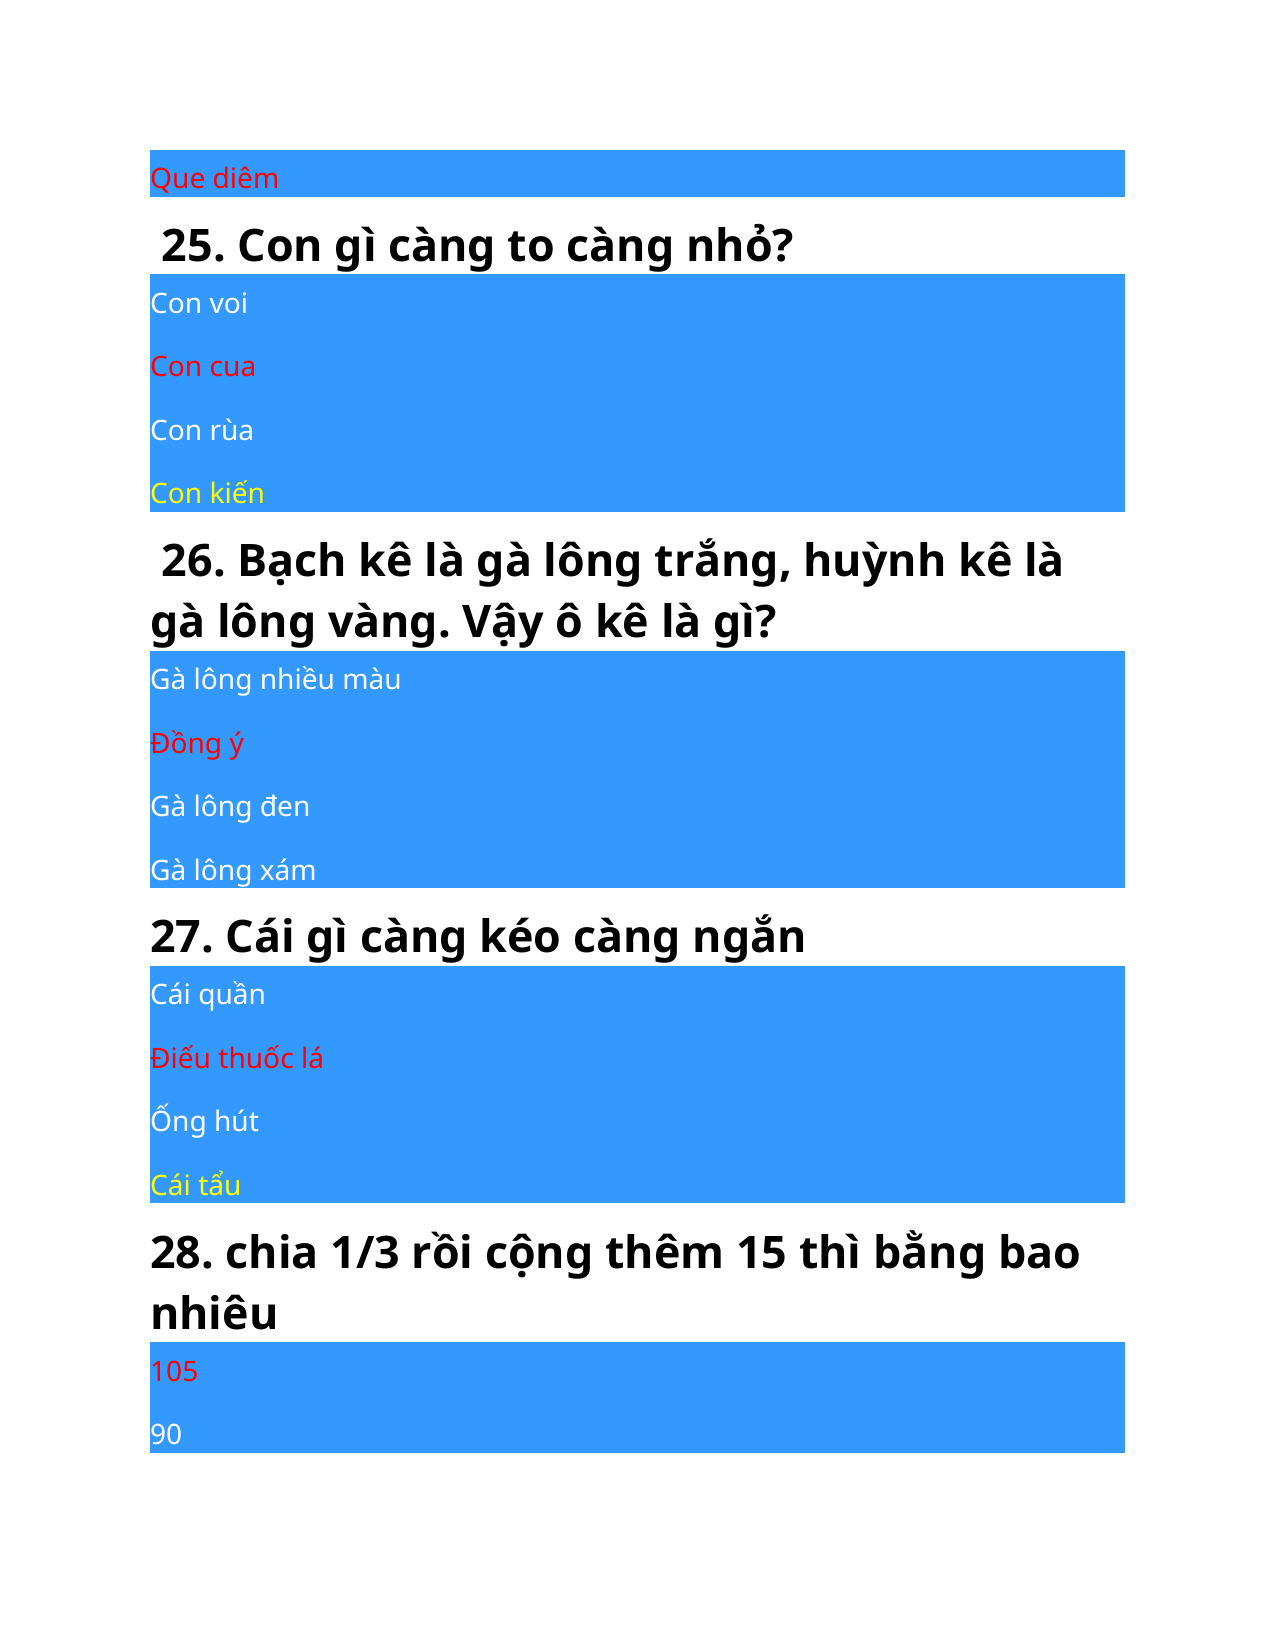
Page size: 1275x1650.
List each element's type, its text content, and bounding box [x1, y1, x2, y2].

text 105 [150, 1342, 1125, 1389]
text Con kiến [150, 465, 1125, 512]
text 28. chia 1/3 rồi cộng thêm 15 thì bằng bao nhiêu [150, 1220, 1125, 1342]
text Con cua [150, 338, 1125, 385]
text Ống hút [150, 1093, 1125, 1140]
text 25. Con gì càng to càng nhỏ? [150, 213, 1125, 274]
text 90 [150, 1406, 1125, 1453]
text Điếu thuốc lá [150, 1029, 1125, 1076]
text Con rùa [150, 402, 1125, 448]
text Que diêm [150, 150, 1125, 197]
text Gà lông đen [150, 778, 1125, 825]
text 26. Bạch kê là gà lông trắng, huỳnh kê là gà lông vàng. Vậy ô kê là gì? [150, 529, 1125, 651]
text Gà lông nhiều màu [150, 651, 1125, 698]
text Cái tẩu [150, 1157, 1125, 1203]
text Đồng ý [150, 714, 1125, 761]
text Cái quần [150, 966, 1125, 1013]
text Con voi [150, 274, 1125, 321]
text 27. Cái gì càng kéo càng ngắn [150, 905, 1125, 966]
text Gà lông xám [150, 841, 1125, 888]
